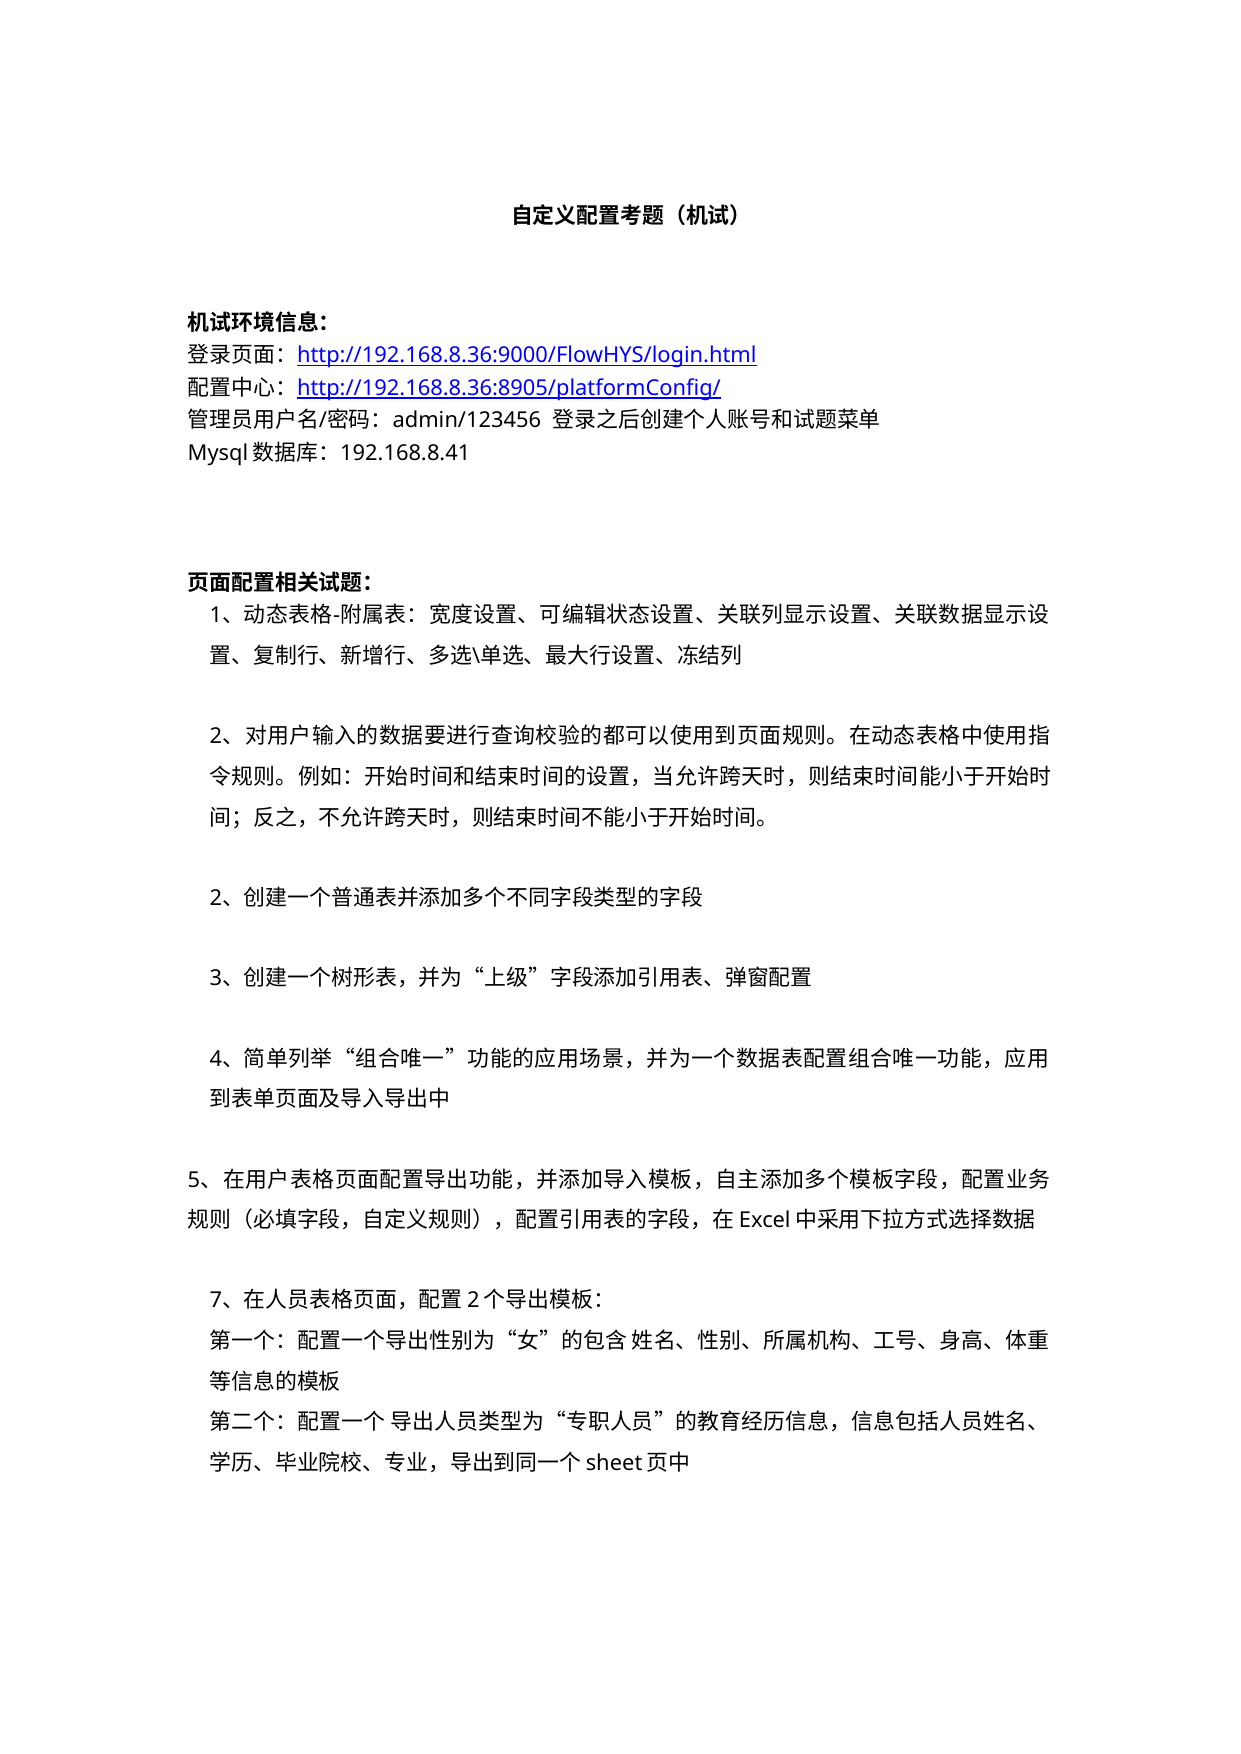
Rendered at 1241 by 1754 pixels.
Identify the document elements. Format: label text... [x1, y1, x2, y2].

text 第二个：配置一个 导出人员类型为“专职人员”的教育经历信息，信息包括人员姓名、学历、毕业院校、专业，导出到同一个sheet页中 [209, 1404, 1053, 1477]
text 管理员用户名/密码：admin/123456 登录之后创建个人账号和试题菜单 [187, 402, 1053, 435]
text 登录页面：http://192.168.8.36:9000/FlowHYS/login.html [187, 337, 1053, 370]
text 7、在人员表格页面，配置2个导出模板： [209, 1282, 1053, 1315]
list 动态表格-附属表：宽度设置、可编辑状态设置、关联列显示设置、关联数据显示设置、复制行、新增行、多选\单选、最大行设置、冻结列 [209, 597, 1053, 670]
text 配置中心：http://192.168.8.36:8905/platformConfig/ [187, 370, 1053, 402]
text 机试环境信息： [187, 305, 1053, 337]
text Mysql数据库：192.168.8.41 [187, 435, 1053, 467]
list 创建一个树形表，并为“上级”字段添加引用表、弹窗配置 [209, 960, 1053, 992]
list 简单列举“组合唯一”功能的应用场景，并为一个数据表配置组合唯一功能，应用到表单页面及导入导出中 [209, 1040, 1053, 1113]
text 2、对用户输入的数据要进行查询校验的都可以使用到页面规则。在动态表格中使用指令规则。例如：开始时间和结束时间的设置，当允许跨天时，则结束时间能小于开始时间；反之，不允许跨天时，则结束时间不能小于开始时间。 [209, 718, 1053, 832]
list 5、在用户表格页面配置导出功能，并添加导入模板，自主添加多个模板字段，配置业务规则（必填字段，自定义规则），配置引用表的字段，在Excel中采用下拉方式选择数据 [187, 1161, 1053, 1234]
text 第一个：配置一个导出性别为“女”的包含 姓名、性别、所属机构、工号、身高、体重等信息的模板 [209, 1323, 1053, 1396]
text 页面配置相关试题： [187, 565, 1053, 597]
subtitle 自定义配置考题（机试） [209, 197, 1053, 230]
list 创建一个普通表并添加多个不同字段类型的字段 [209, 880, 1053, 912]
